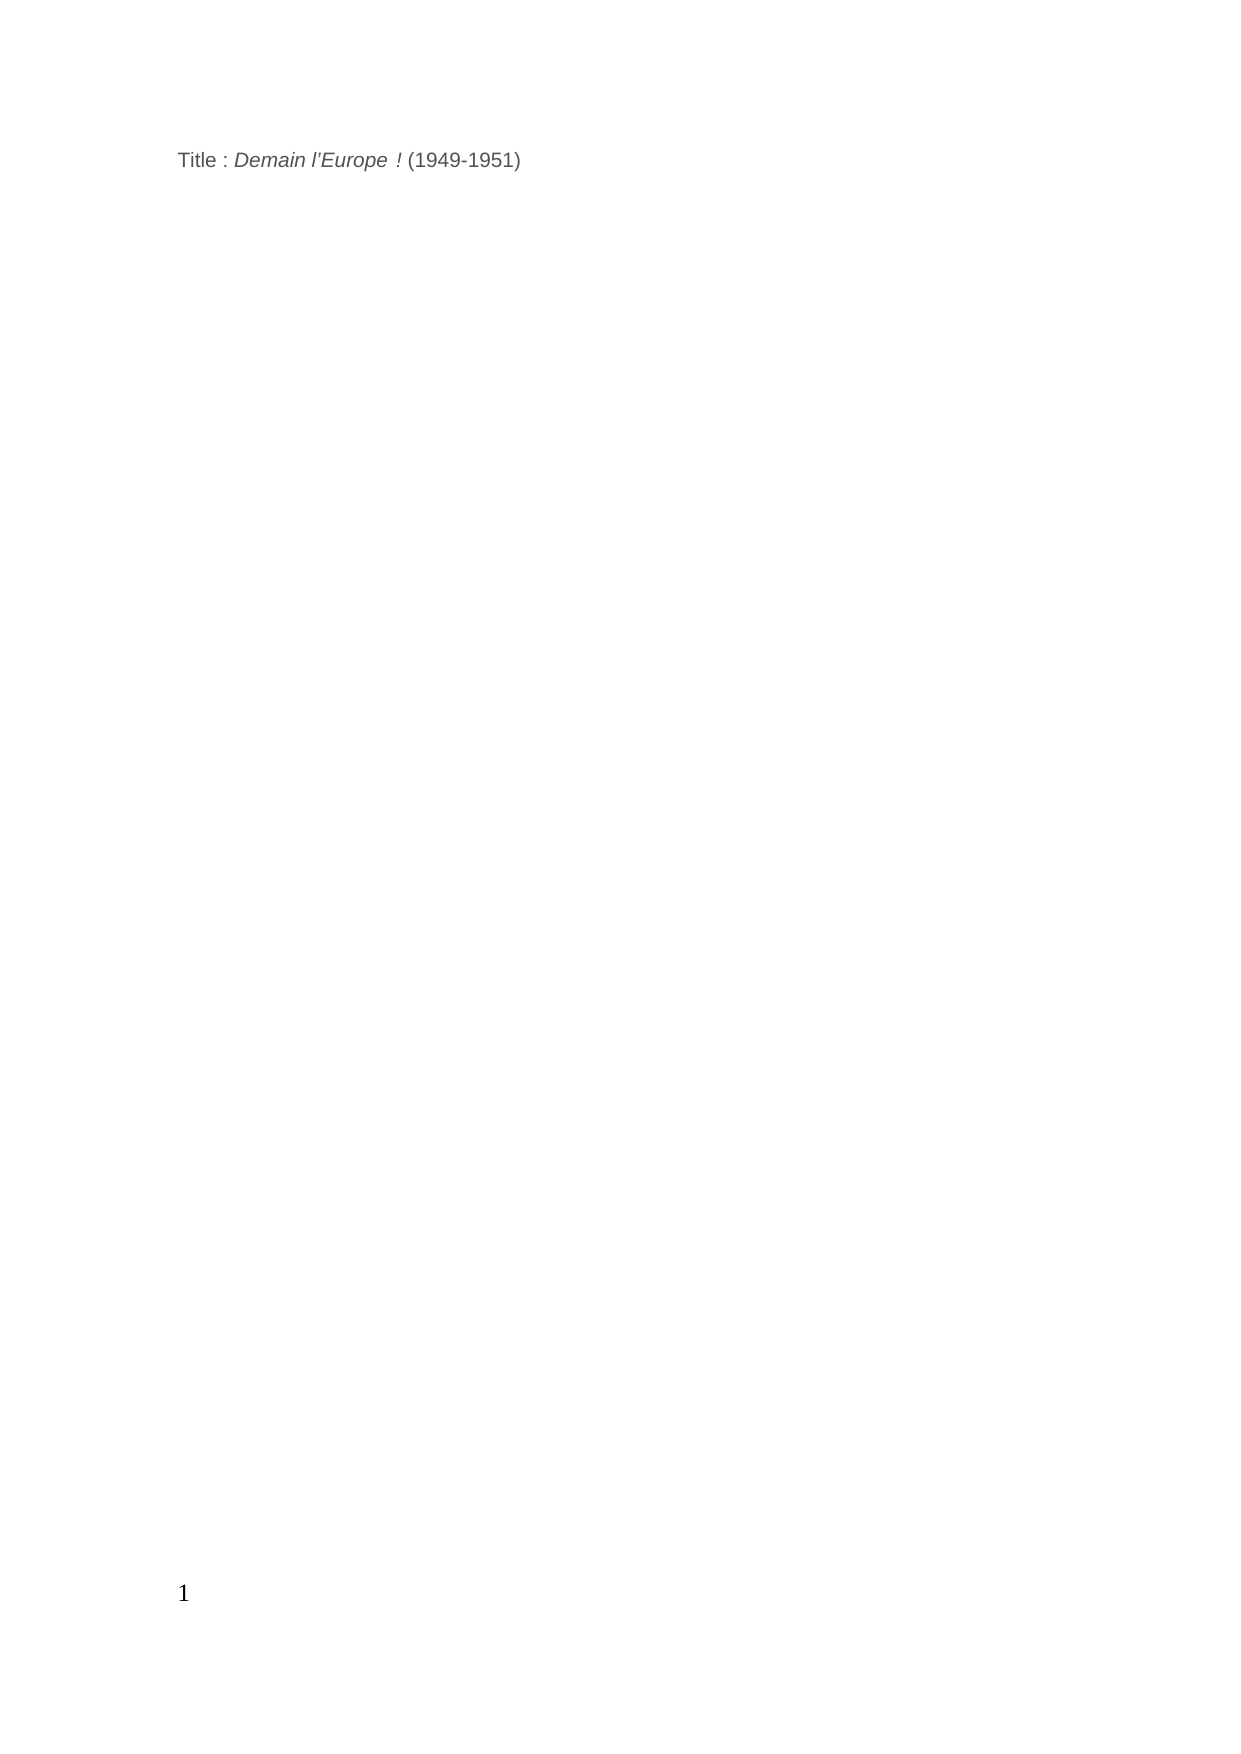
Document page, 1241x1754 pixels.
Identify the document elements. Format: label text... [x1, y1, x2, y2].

text Title : Demain l’Europe ! (1949-1951) [177, 148, 1063, 172]
